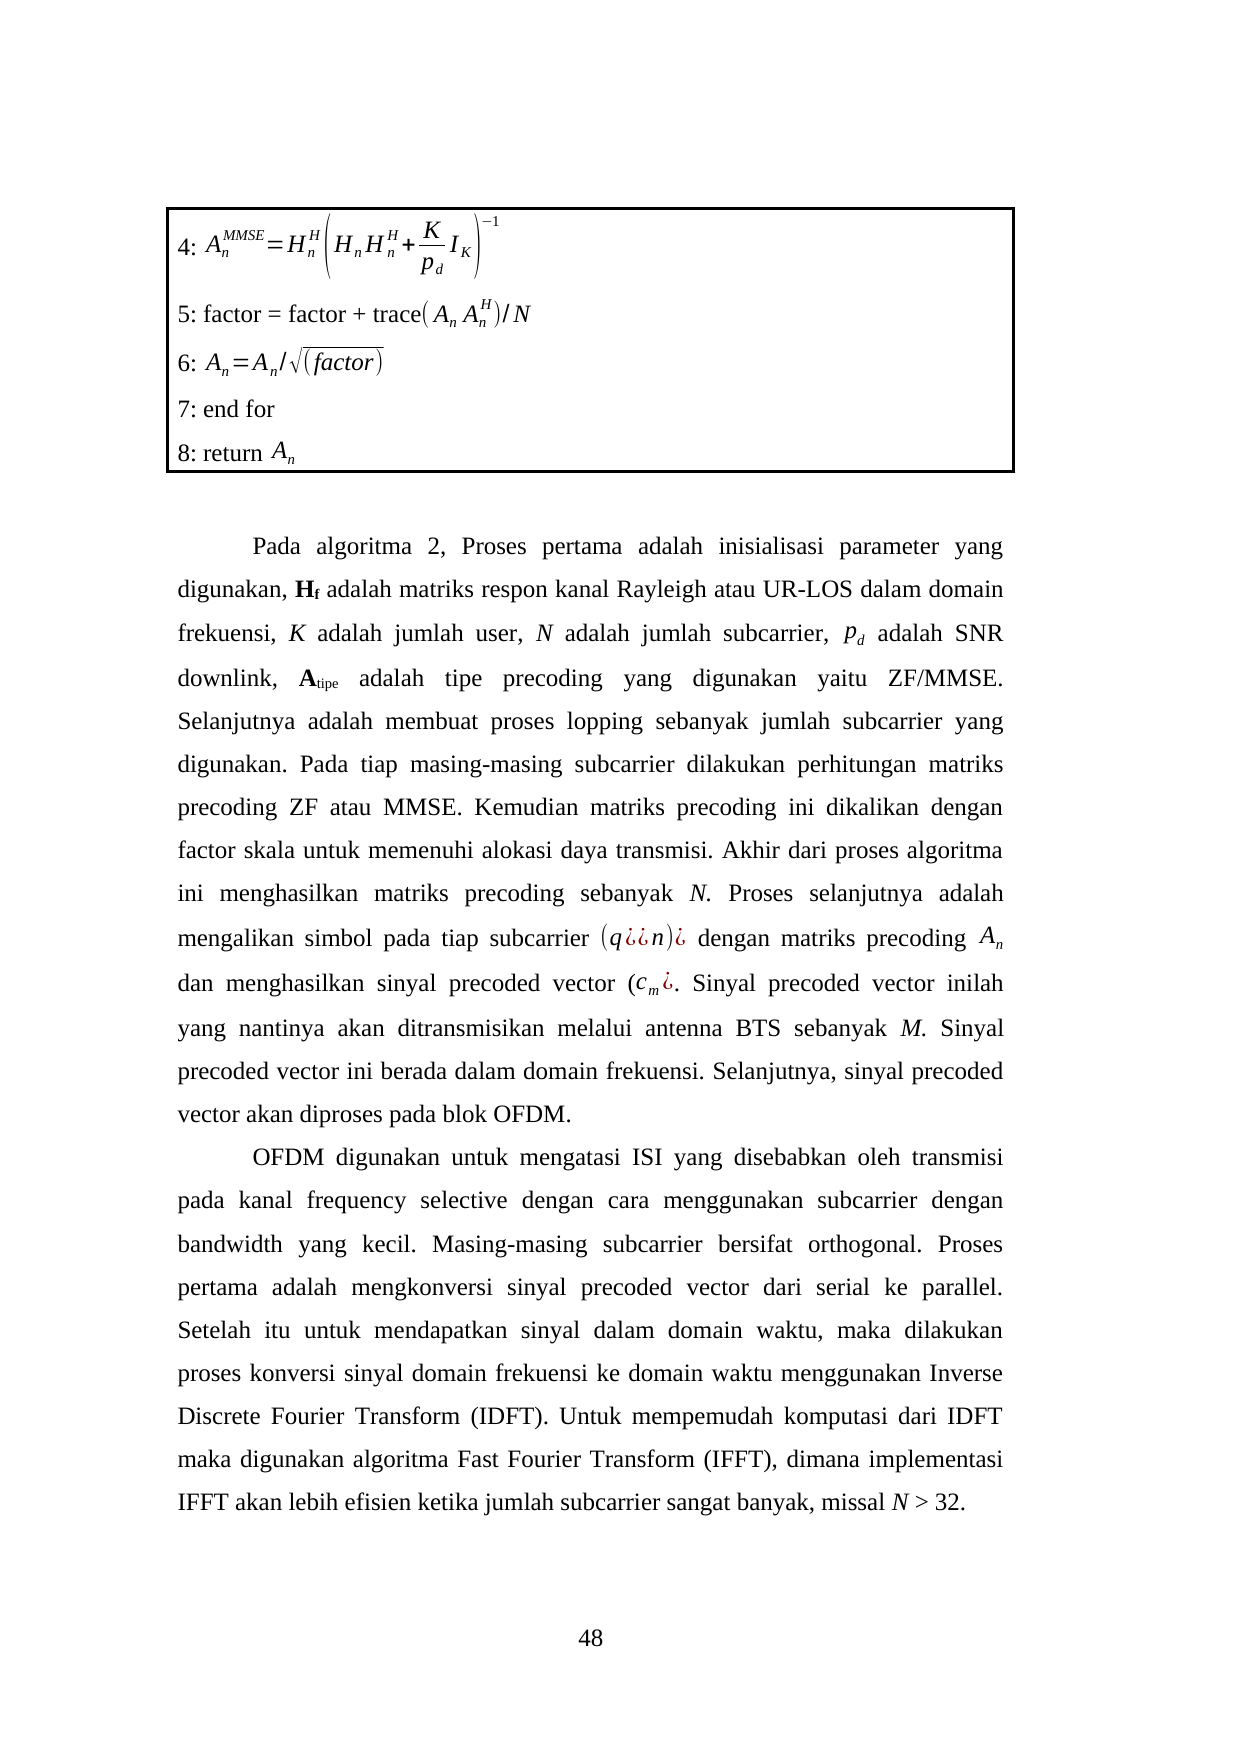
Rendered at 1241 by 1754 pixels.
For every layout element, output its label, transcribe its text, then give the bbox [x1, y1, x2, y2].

text 7: end for [169, 388, 1012, 422]
text 6: [169, 340, 1012, 379]
text 5: factor = factor + trace [169, 291, 1012, 331]
text Pada algoritma 2, Proses pertama adalah inisialisasi parameter yang digunakan, Hf adalah matriks respon kanal Rayleigh atau UR-LOS dalam domain frekuensi, K adalah jumlah user, N adalah jumlah subcarrier, adalah SNR downlink, Atipe adalah tipe precoding yang digunakan yaitu ZF/MMSE. Selanjutnya adalah membuat proses lopping sebanyak jumlah subcarrier yang digunakan. Pada tiap masing-masing subcarrier dilakukan perhitungan matriks precoding ZF atau MMSE. Kemudian matriks precoding ini dikalikan dengan factor skala untuk memenuhi alokasi daya transmisi. Akhir dari proses algoritma ini menghasilkan matriks precoding sebanyak N. Proses selanjutnya adalah mengalikan simbol pada tiap subcarrier dengan matriks precoding dan menghasilkan sinyal precoded vector (. Sinyal precoded vector inilah yang nantinya akan ditransmisikan melalui antenna BTS sebanyak M. Sinyal precoded vector ini berada dalam domain frekuensi. Selanjutnya, sinyal precoded vector akan diproses pada blok OFDM. [177, 531, 1004, 1128]
text OFDM digunakan untuk mengatasi ISI yang disebabkan oleh transmisi pada kanal frequency selective dengan cara menggunakan subcarrier dengan bandwidth yang kecil. Masing-masing subcarrier bersifat orthogonal. Proses pertama adalah mengkonversi sinyal precoded vector dari serial ke parallel. Setelah itu untuk mendapatkan sinyal dalam domain waktu, maka dilakukan proses konversi sinyal domain frekuensi ke domain waktu menggunakan Inverse Discrete Fourier Transform (IDFT). Untuk mempemudah komputasi dari IDFT maka digunakan algoritma Fast Fourier Transform (IFFT), dimana implementasi IFFT akan lebih efisien ketika jumlah subcarrier sangat banyak, missal N > 32. [177, 1142, 1004, 1516]
text 4: [169, 210, 1012, 281]
text 8: return [169, 432, 1012, 470]
